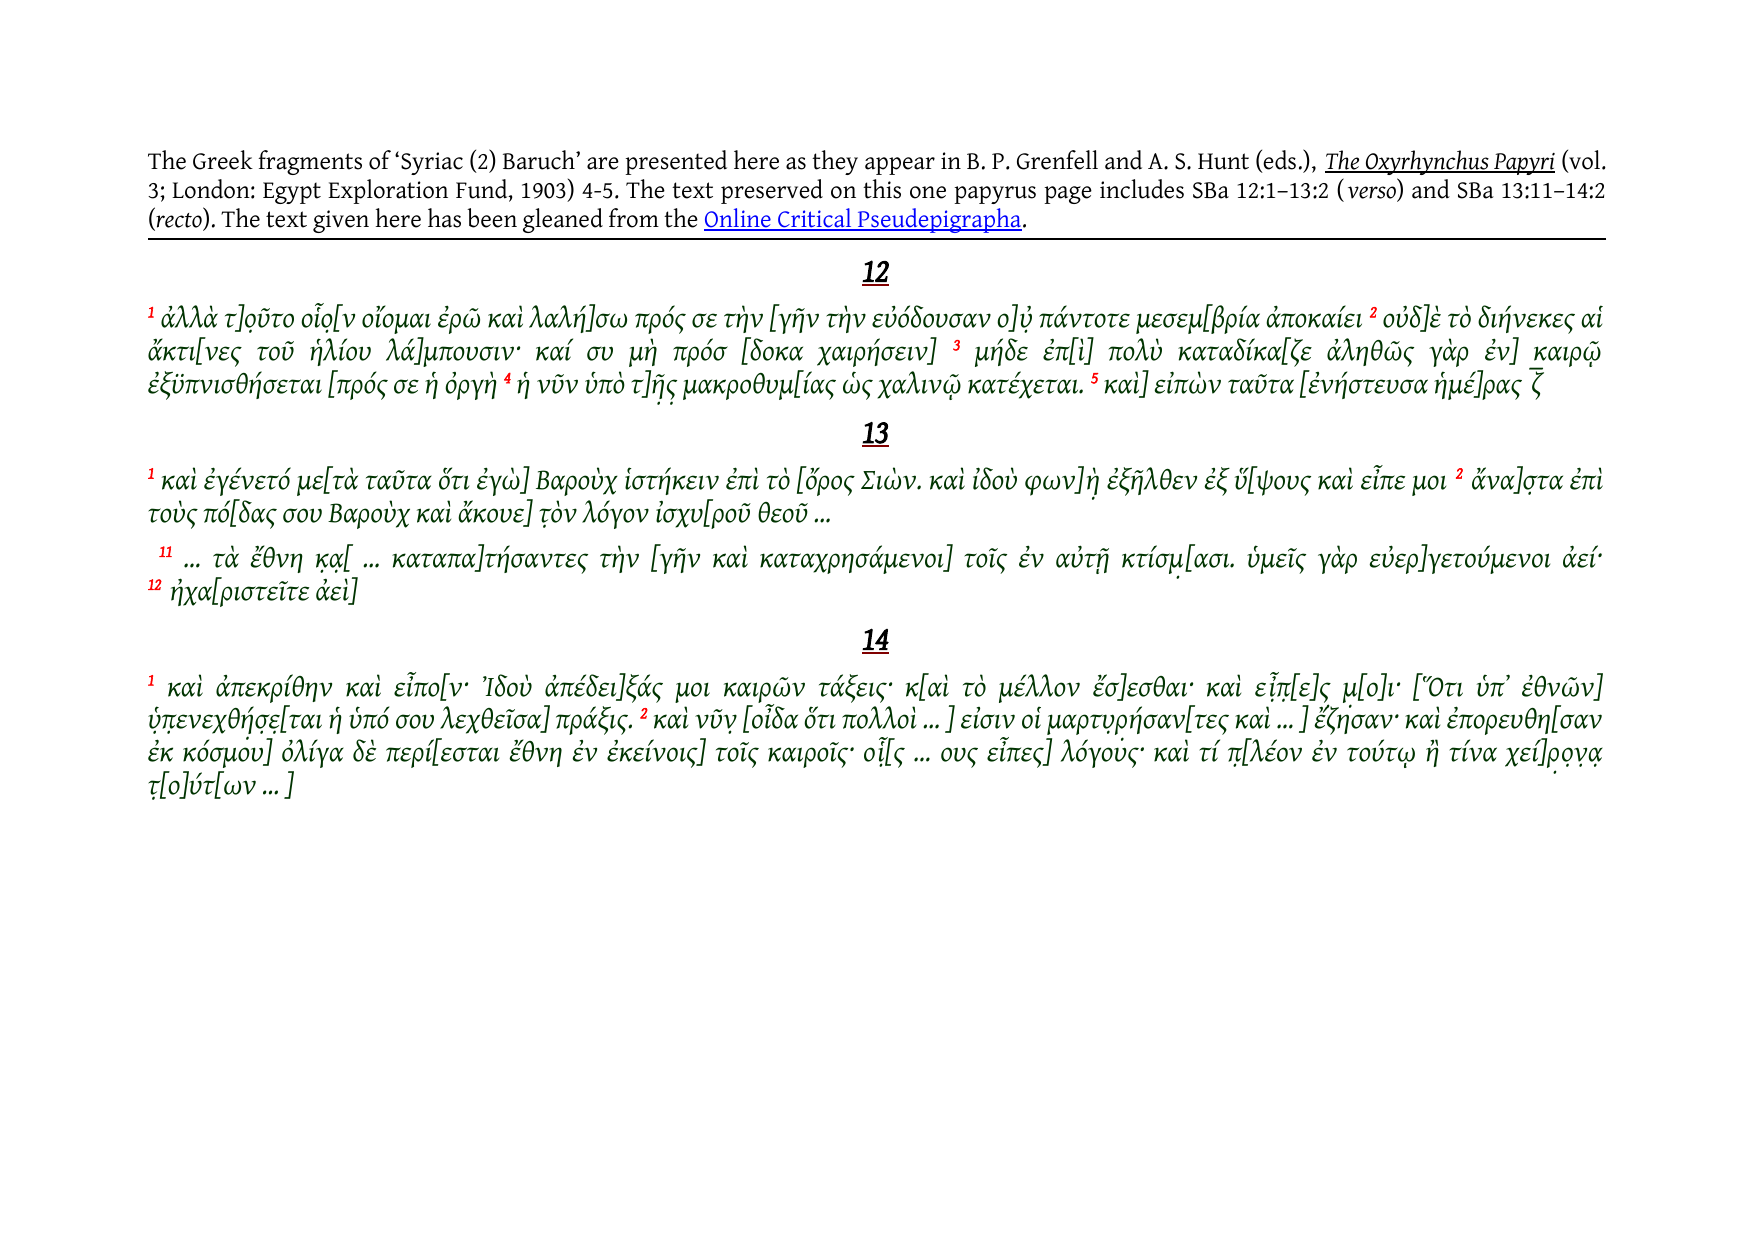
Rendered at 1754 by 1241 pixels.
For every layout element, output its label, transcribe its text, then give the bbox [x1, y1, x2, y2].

text 1 καὶ ἀπεκρίθην καὶ εἶπο[ν· Ἰδοὺ ἀπέδει]ξάς μοι καιρῶν τάξεις· κ[αὶ τὸ μέλλον ἔσ]εσθαι· καὶ εἶ̣π̣[ε]ς̣ μ̣[ο]ι· [Ὅτι ὑπ᾽ ἐθνῶν] ὑ̣π̣ενεχθή̣σ̣ε̣[ται ἡ ὑπό σου λεχθεῖσα] πράξις. 2 καὶ νῦν̣ [οἶδα ὅτι πολλοὶ … ] εἰσιν οἱ μαρτυ̣ρ̣ήσαν[τες καὶ … ] ἔζησαν· καὶ ἐπορευθη[σαν ἐκ κόσμου] ὀλίγα δὲ περί[εσται ἔθνη ἐν ἐκείνοις] τοῖς καιροῖς· οἷ̣[ς … ους εἶπες] λόγους· καὶ τί π̣[λέον ἐν τούτῳ ἢ τίνα χεί]ρ̣ο̣ν̣α̣ τ̣[ο]ύτ[ων … ] [148, 671, 1606, 802]
text 1 καὶ ἐγένετό με[τὰ ταῦτα ὅτι ἐγὼ] Βαροὺχ ἱστήκειν ἐπὶ τὸ [ὄρος Σιὼν. καὶ ἰδοὺ φων]ὴ̣ ἐξῆλθεν ἐξ ὕ[ψους καὶ εἶπε μοι 2 ἄνα]σ̣τα ἐπὶ τοὺς πό[δας σου Βαροὺχ καὶ ἄκουε] τ̣ὸν λόγον ἰσχυ[ροῦ θεοῦ … [148, 464, 1606, 530]
text 11 … τὰ ἔθνη κ̣α̣[ … καταπα]τήσαντες τὴν [γῆν καὶ καταχρησάμενοι] τοῖς ἐν αὐτῇ κτίσμ̣[ασι. ὑμεῖς γὰρ εὐερ]γετούμενοι ἀεί· 12 ἠχα[ριστεῖτε ἀεὶ] [148, 542, 1606, 608]
text 14 [148, 621, 1606, 658]
text 13 [148, 414, 1606, 451]
text 12 [148, 252, 1606, 290]
text 1 ἀλλὰ τ]ο̣ῦτο οἷο̣[ν οἴομαι ἐρῶ καὶ λαλή]σω πρός σε τὴν [γῆν τὴν εὐόδουσαν ο]ὐ̣ πάντοτε μεσεμ[βρία ἀποκαίει 2 οὐδ]ὲ τὸ διήνεκες αἱ ἄκτι[νες τοῦ ἡλίου λά]μπουσιν· καί συ μὴ πρόσ [δοκα χαιρήσειν] 3 μήδε ἐπ[ὶ] πολὺ καταδίκα[ζε ἀληθῶς γὰρ ἐν] καιρῷ ἐξϋπνισθήσεται [πρός σε ἡ ὀργὴ 4 ἡ νῦν ὑπὸ τ]ῆ̣ς̣ μακροθυμ[ίας ὡς χαλινῷ κατέχεται. 5 καὶ] εἰπὼν ταῦτα [ἐνήστευσα ἡμέ]ρας ζ̅ [148, 303, 1606, 401]
text The Greek fragments of ‘Syriac (2) Baruch’ are presented here as they appear in B. P. Grenfell and A. S. Hunt (eds.), The Oxyrhynchus Papyri (vol. 3; London: Egypt Exploration Fund, 1903) 4-5. The text preserved on this one papyrus page includes SBa 12:1–13:2 (verso) and SBa 13:11–14:2 (recto). The text given here has been gleaned from the Online Critical Pseudepigrapha. [148, 148, 1606, 234]
